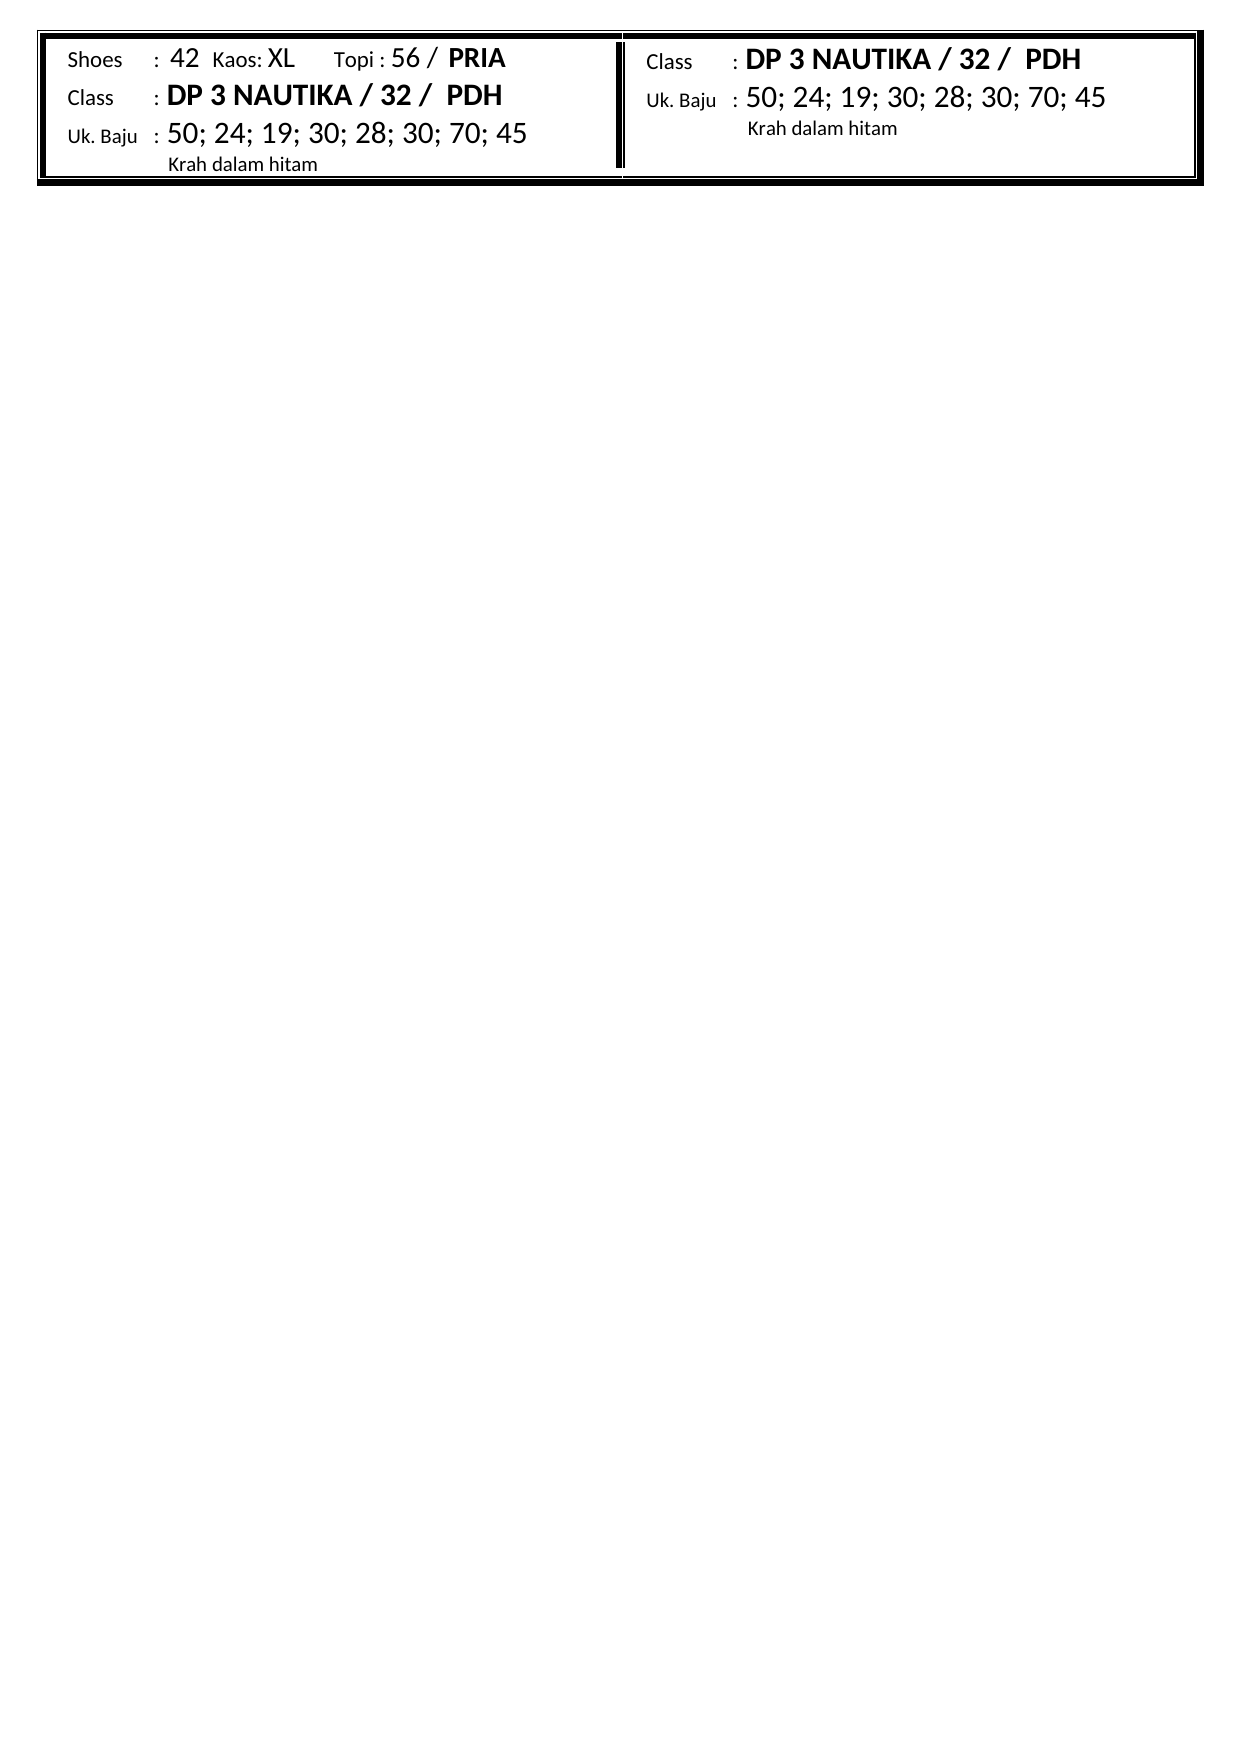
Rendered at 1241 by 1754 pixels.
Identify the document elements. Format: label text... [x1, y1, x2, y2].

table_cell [620, 31, 1197, 176]
